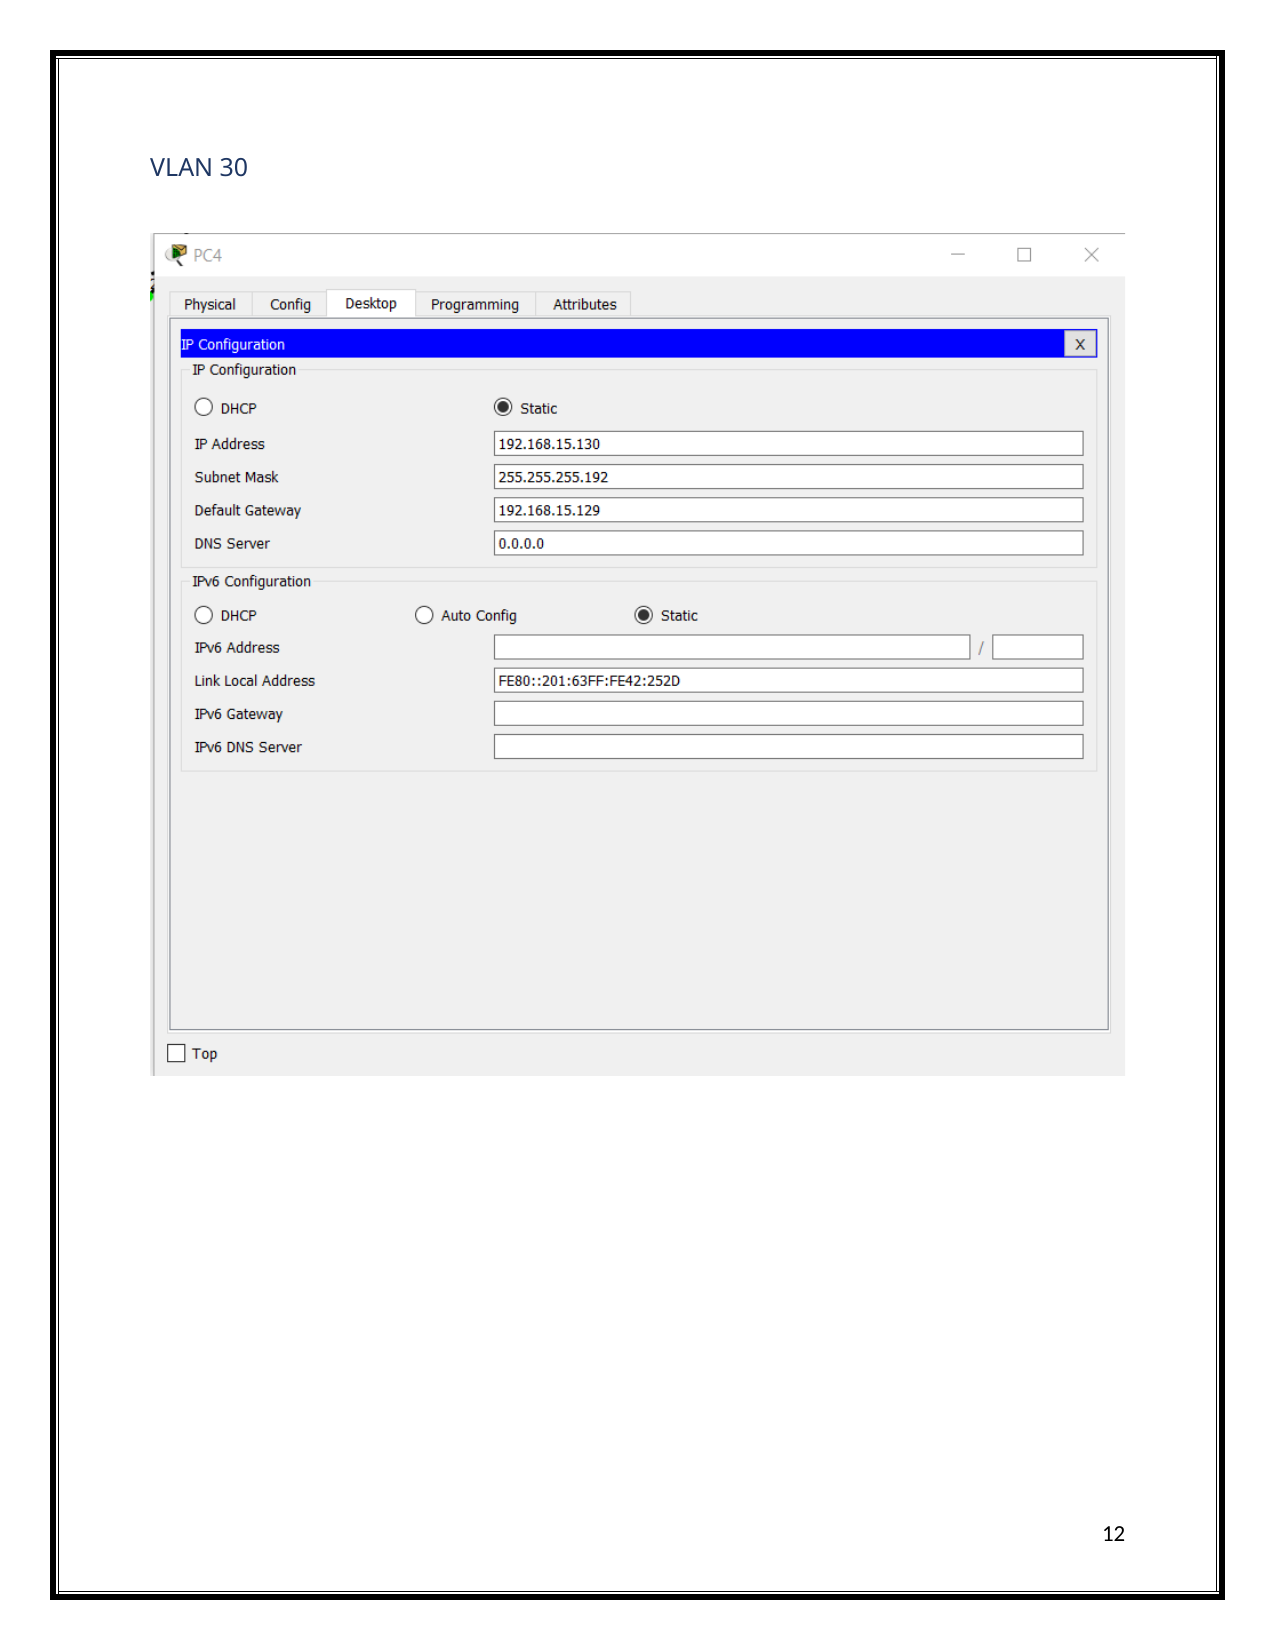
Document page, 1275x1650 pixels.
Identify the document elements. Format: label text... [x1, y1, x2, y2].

subtitle VLAN 30 [150, 150, 1125, 184]
picture [150, 233, 1125, 1076]
